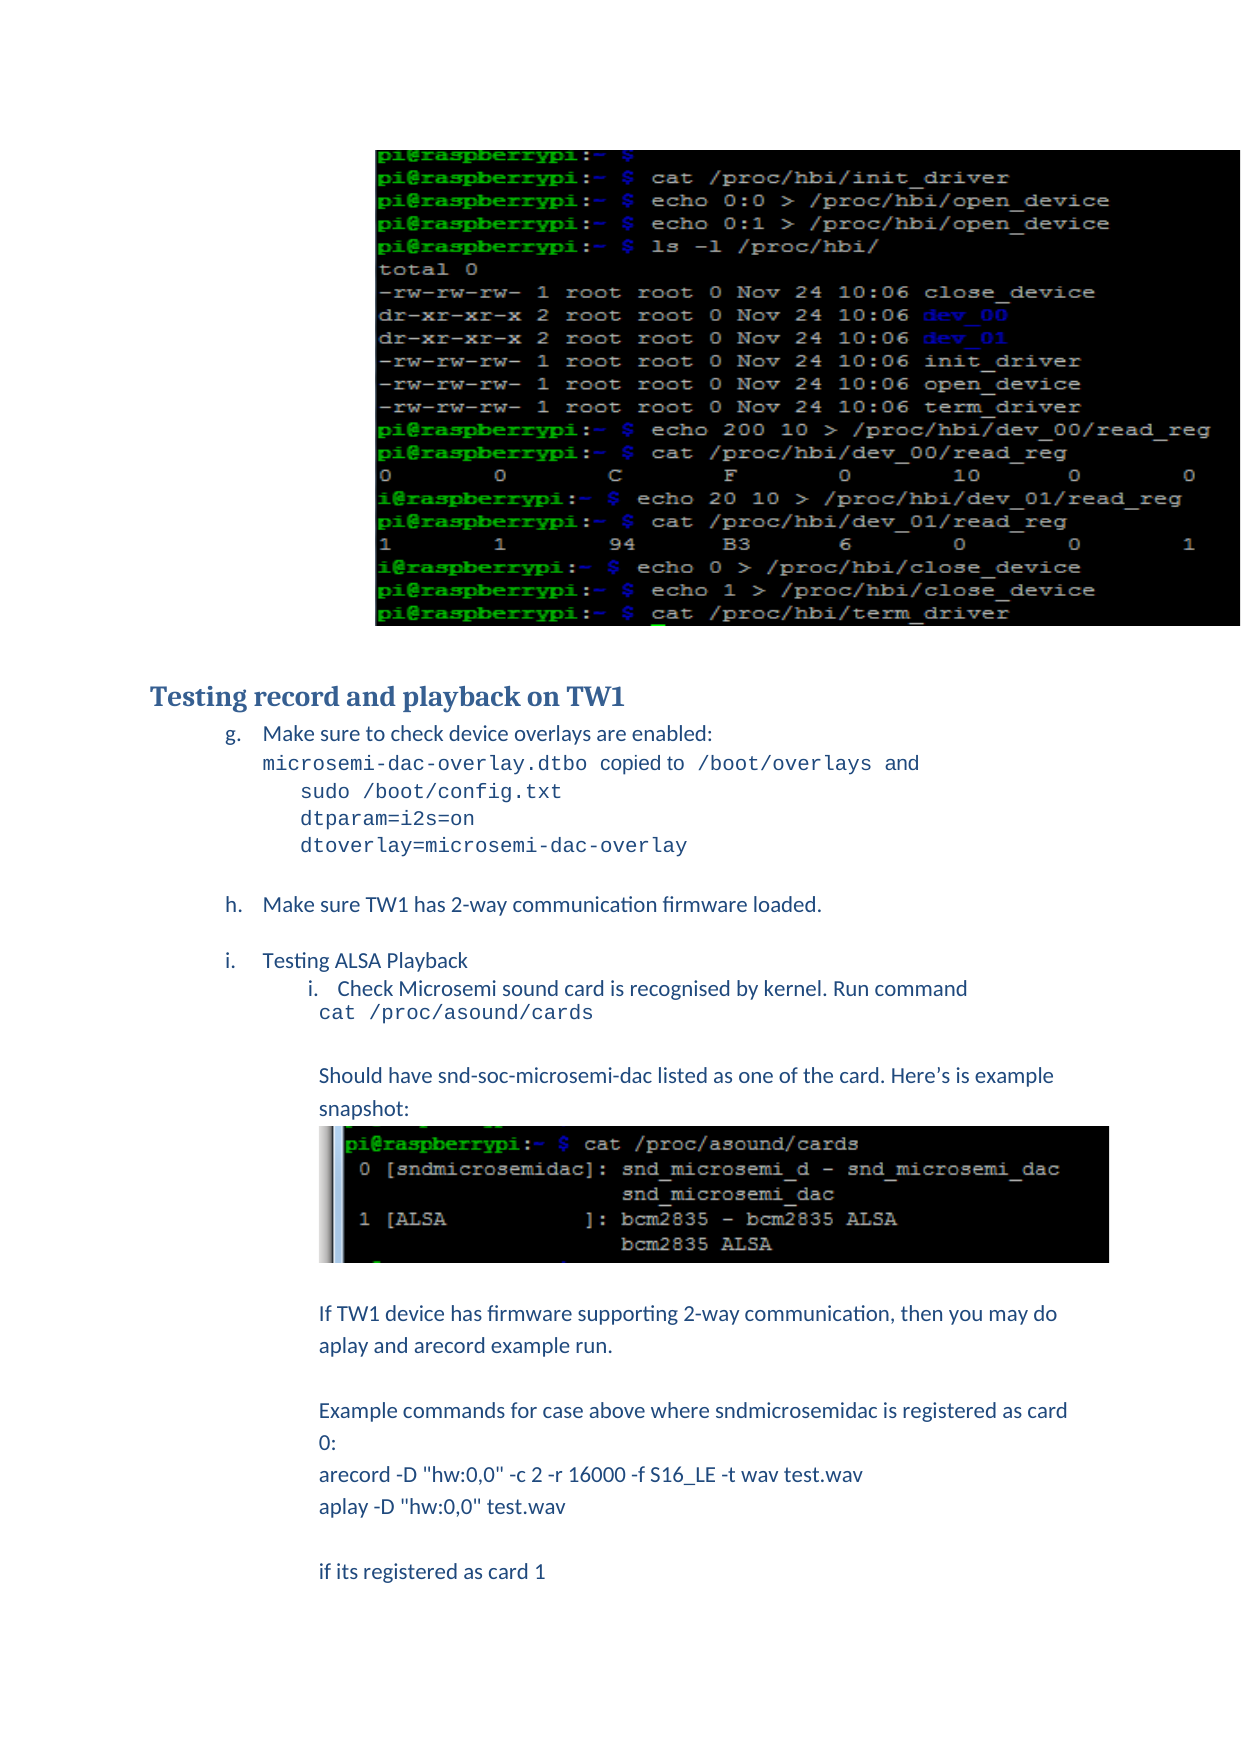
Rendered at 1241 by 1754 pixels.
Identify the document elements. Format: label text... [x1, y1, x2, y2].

list Testing ALSA Playback [225, 946, 1090, 974]
list dtparam=i2s=on [300, 808, 1090, 831]
list microsemi-dac-overlay.dtbo copied to /boot/overlays and [262, 751, 1090, 777]
subtitle Testing record and playback on TW1 [150, 680, 1090, 714]
list cat /proc/asound/cards [319, 1002, 1090, 1026]
list sudo /boot/config.txt [300, 781, 1090, 804]
list aplay -D "hw:0,0" test.wav [319, 1492, 1090, 1521]
list if its registered as card 1 [319, 1557, 1090, 1585]
list If TW1 device has firmware supporting 2-way communication, then you may do aplay and arecord example run. [319, 1299, 1090, 1359]
picture [375, 150, 1241, 626]
list dtoverlay=microsemi-dac-overlay [300, 835, 1090, 859]
list Make sure TW1 has 2-way communication firmware loaded. [225, 890, 1090, 918]
list Check Microsemi sound card is recognised by kernel. Run command [319, 974, 1090, 1002]
picture [318, 1126, 1110, 1263]
list arecord -D "hw:0,0" -c 2 -r 16000 -f S16_LE -t wav test.wav [319, 1460, 1090, 1488]
list Should have snd-soc-microsemi-dac listed as one of the card. Here’s is example snapshot: [319, 1062, 1090, 1122]
list Make sure to check device overlays are enabled: [225, 719, 1090, 747]
list Example commands for case above where sndmicrosemidac is registered as card 0: [319, 1396, 1090, 1456]
